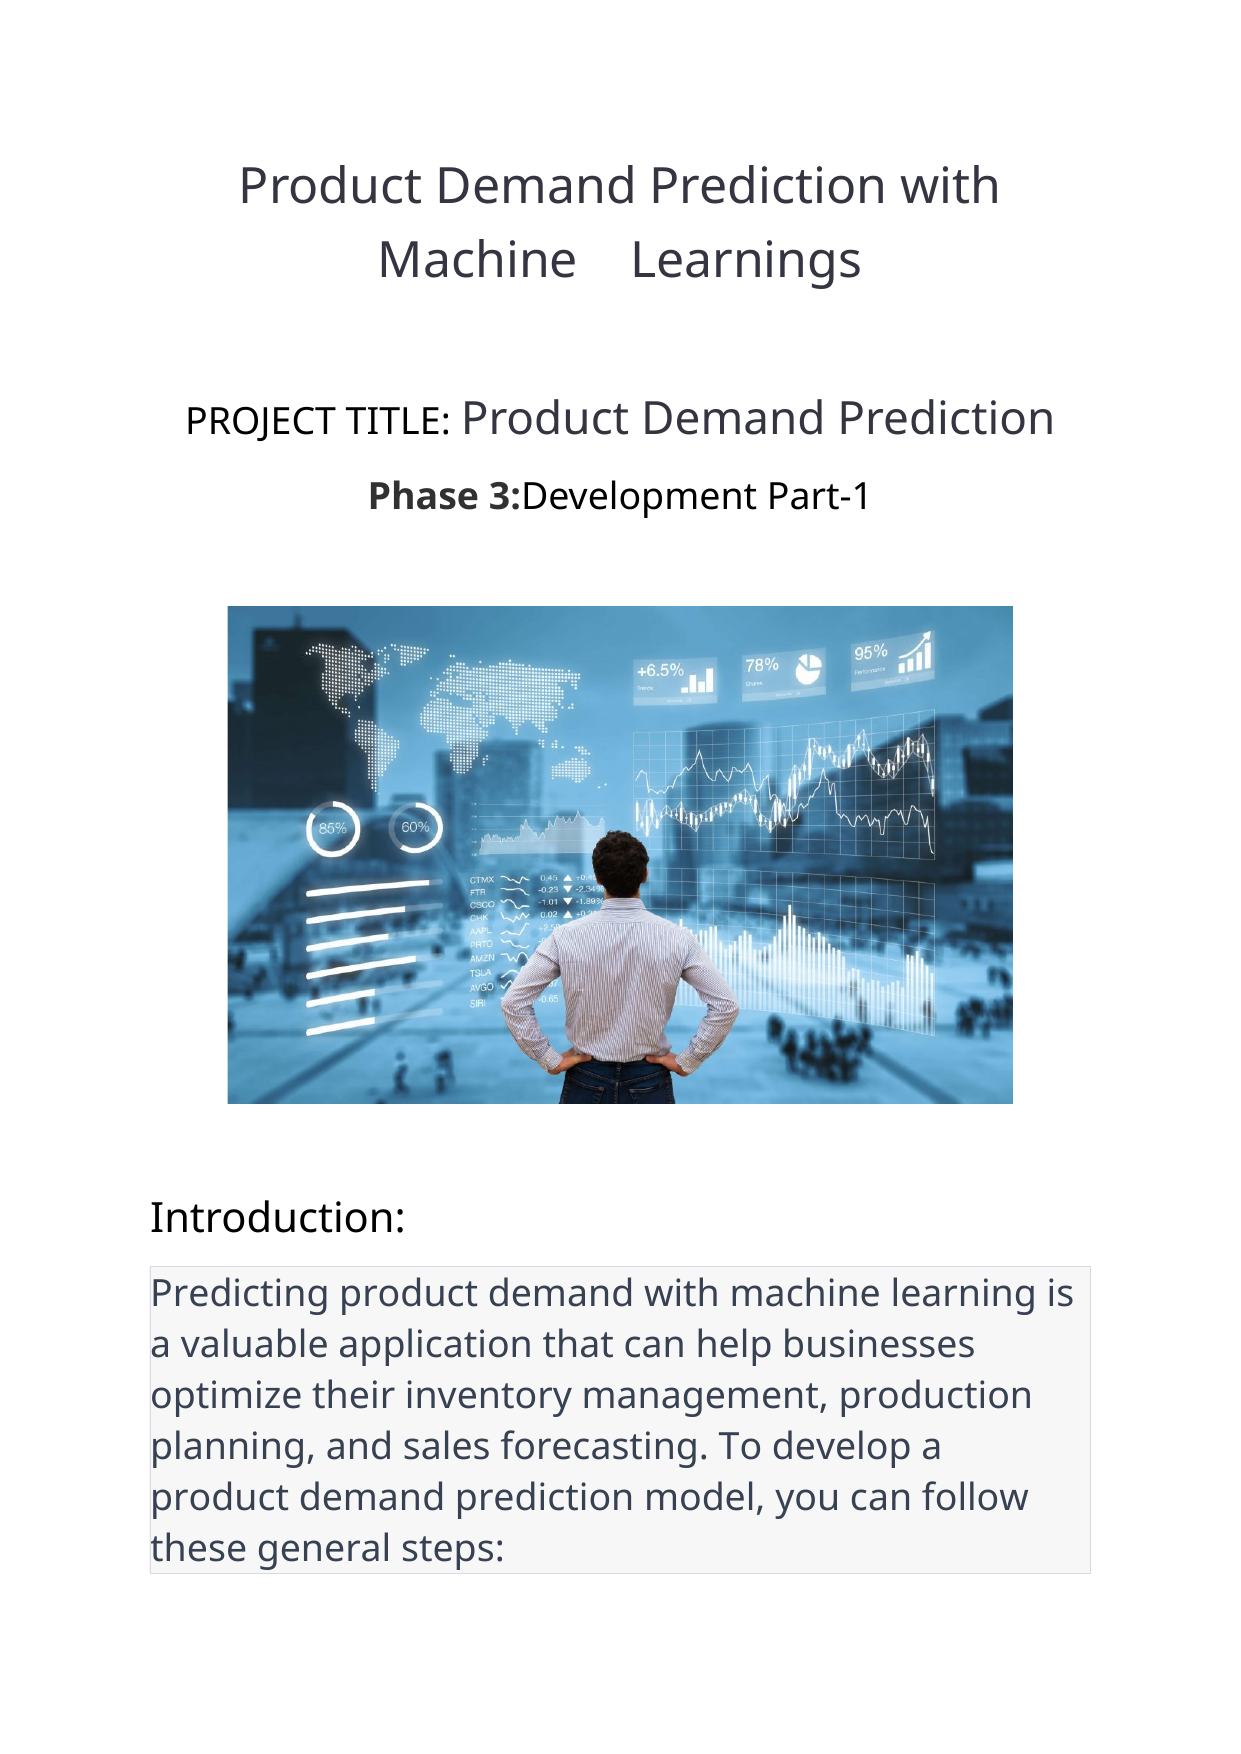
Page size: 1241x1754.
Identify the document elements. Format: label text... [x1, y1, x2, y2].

text PROJECT TITLE: Product Demand Prediction [150, 386, 1090, 448]
text Introduction: [150, 1188, 1090, 1244]
text Predicting product demand with machine learning is a valuable application that can help businesses optimize their inventory management, production planning, and sales forecasting. To develop a product demand prediction model, you can follow these general steps: [151, 1267, 1090, 1573]
picture [227, 606, 1013, 1104]
text Phase 3:Development Part-1 [150, 469, 1090, 521]
text Product Demand Prediction with Machine Learnings [150, 150, 1090, 292]
